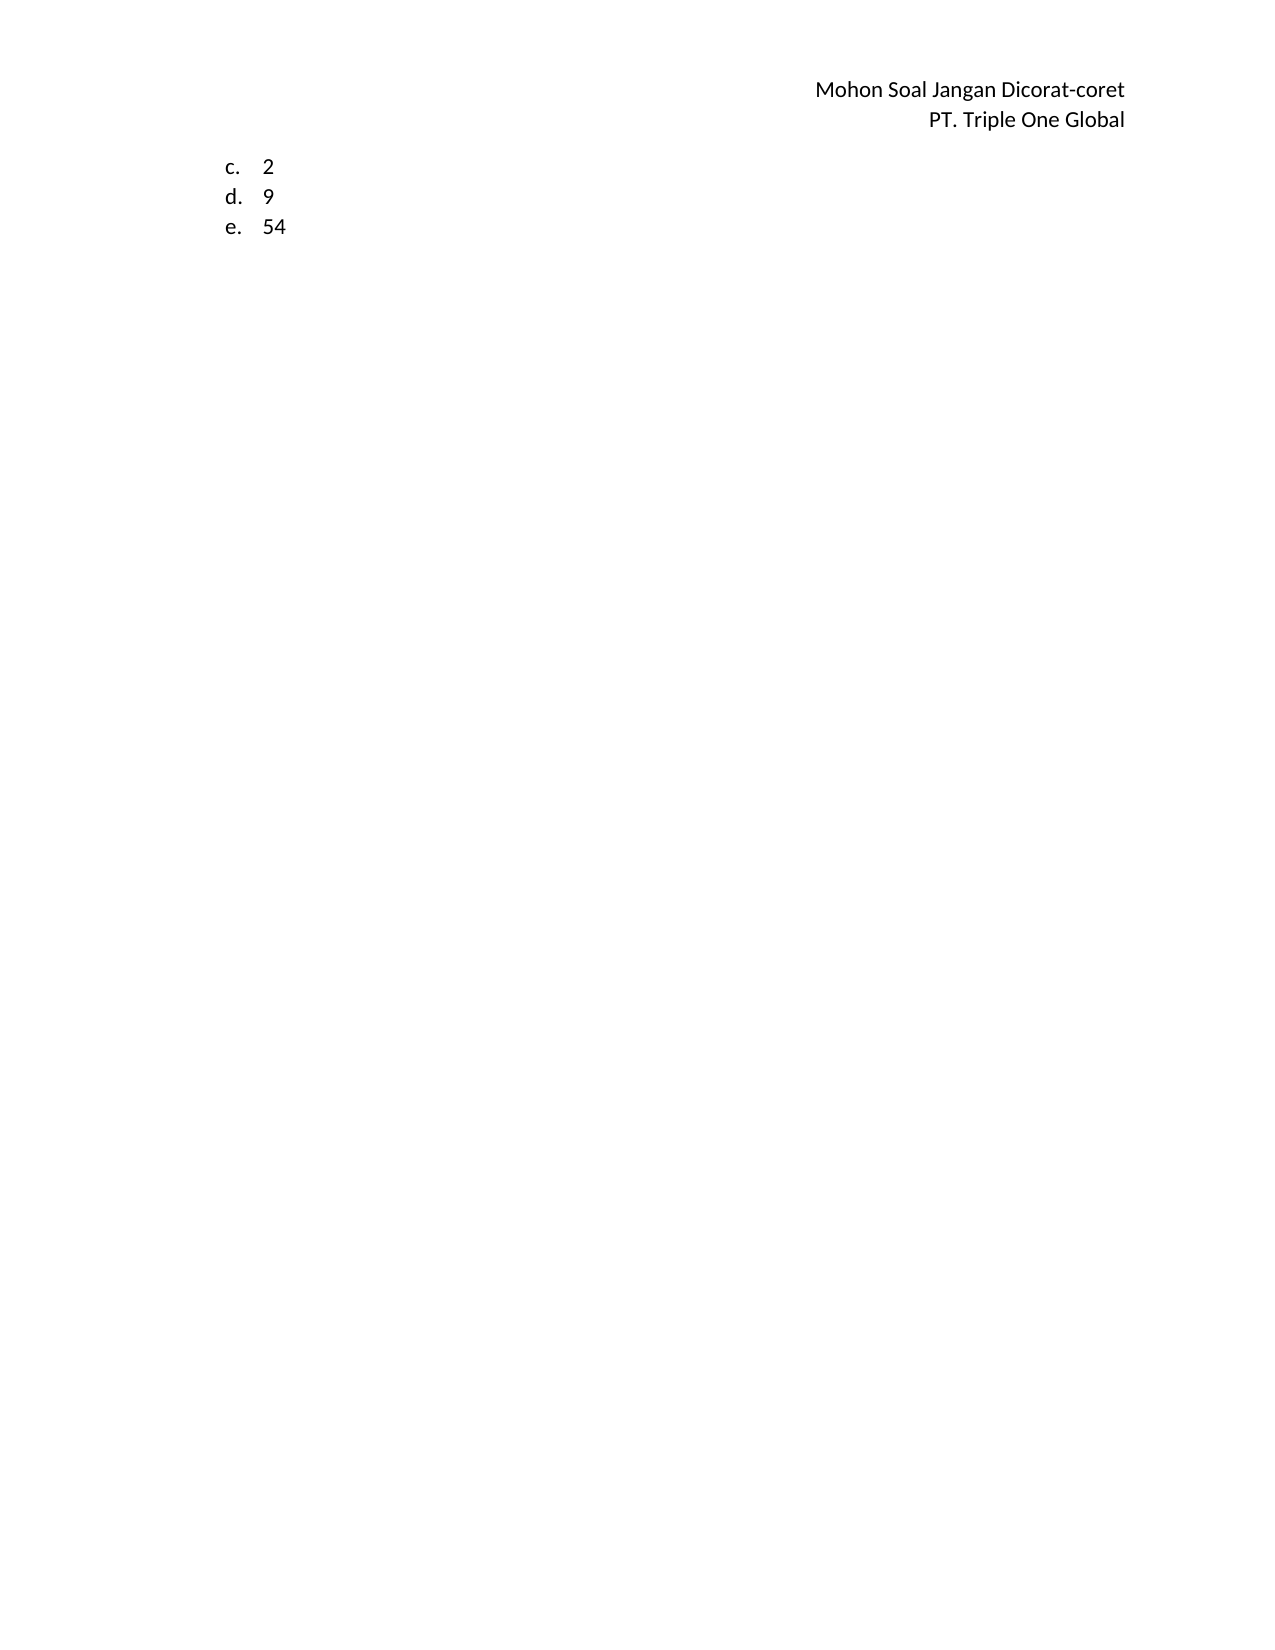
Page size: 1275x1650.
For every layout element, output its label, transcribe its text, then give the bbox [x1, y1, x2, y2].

list 9 [225, 182, 1125, 210]
list 54 [225, 212, 1125, 240]
list 2 [225, 152, 1125, 180]
